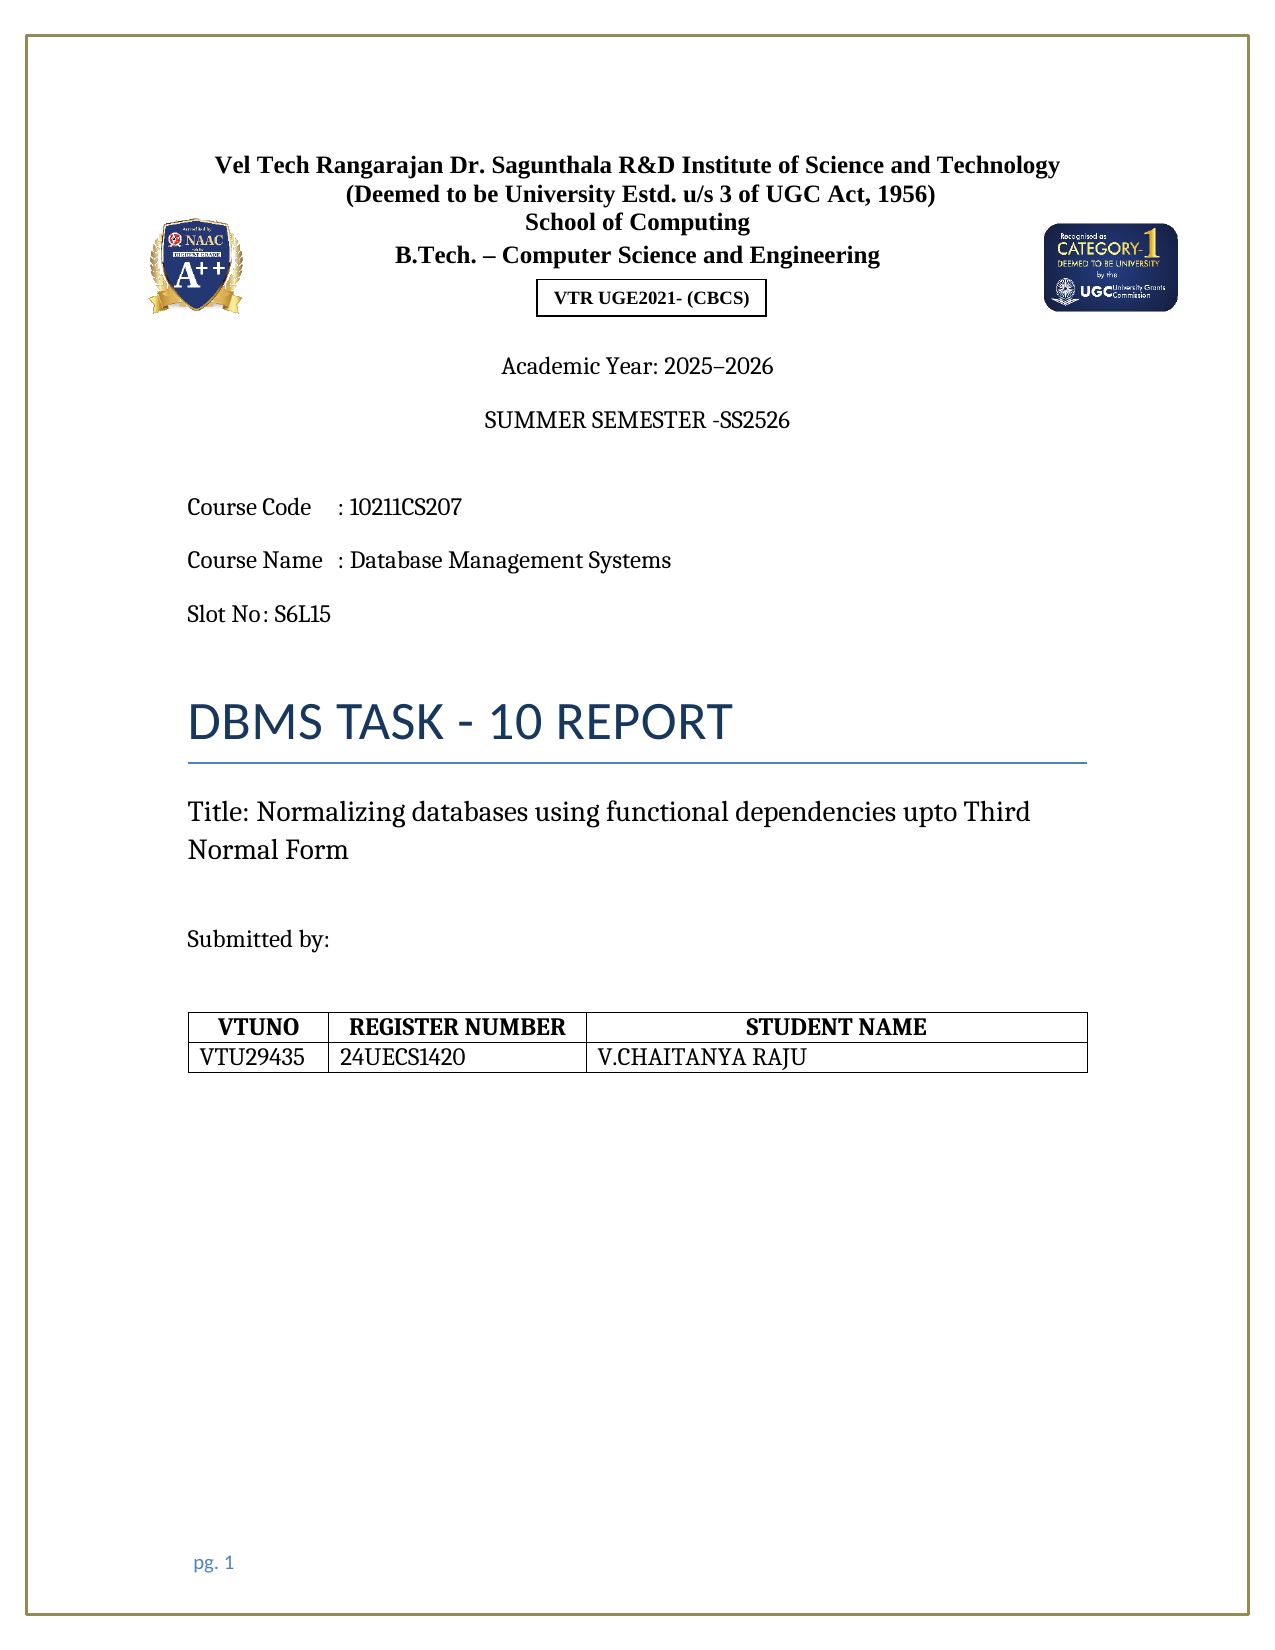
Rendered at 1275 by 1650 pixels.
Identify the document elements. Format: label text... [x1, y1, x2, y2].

table_cell VTU29435 [189, 1043, 328, 1072]
table_header STUDENT NAME [587, 1013, 1087, 1042]
text Course Name : Database Management Systems [187, 546, 1087, 575]
picture [139, 215, 252, 316]
text SUMMER SEMESTER -SS2526 [187, 406, 1087, 434]
text Title: Normalizing databases using functional dependencies upto Third Normal Form [187, 795, 1087, 900]
text Academic Year: 2025–2026 [187, 352, 1087, 381]
table_header VTUNO [189, 1013, 328, 1042]
picture [1040, 221, 1180, 314]
table_cell 24UECS1420 [329, 1043, 586, 1072]
text Course Code : 10211CS207 [187, 459, 1087, 521]
text B.Tech. – Computer Science and Engineering [252, 241, 1040, 269]
table_cell V.CHAITANYA RAJU [587, 1043, 1087, 1072]
text School of Computing [187, 207, 1087, 236]
table_header REGISTER NUMBER [329, 1013, 586, 1042]
text (Deemed to be University Estd. u/s 3 of UGC Act, 1956) [187, 179, 1087, 207]
title DBMS TASK - 10 REPORT [187, 687, 1087, 764]
text Vel Tech Rangarajan Dr. Sagunthala R&D Institute of Science and Technology [187, 150, 1087, 179]
text Slot No : S6L15 [187, 600, 1087, 662]
text Submitted by: [187, 925, 1087, 987]
